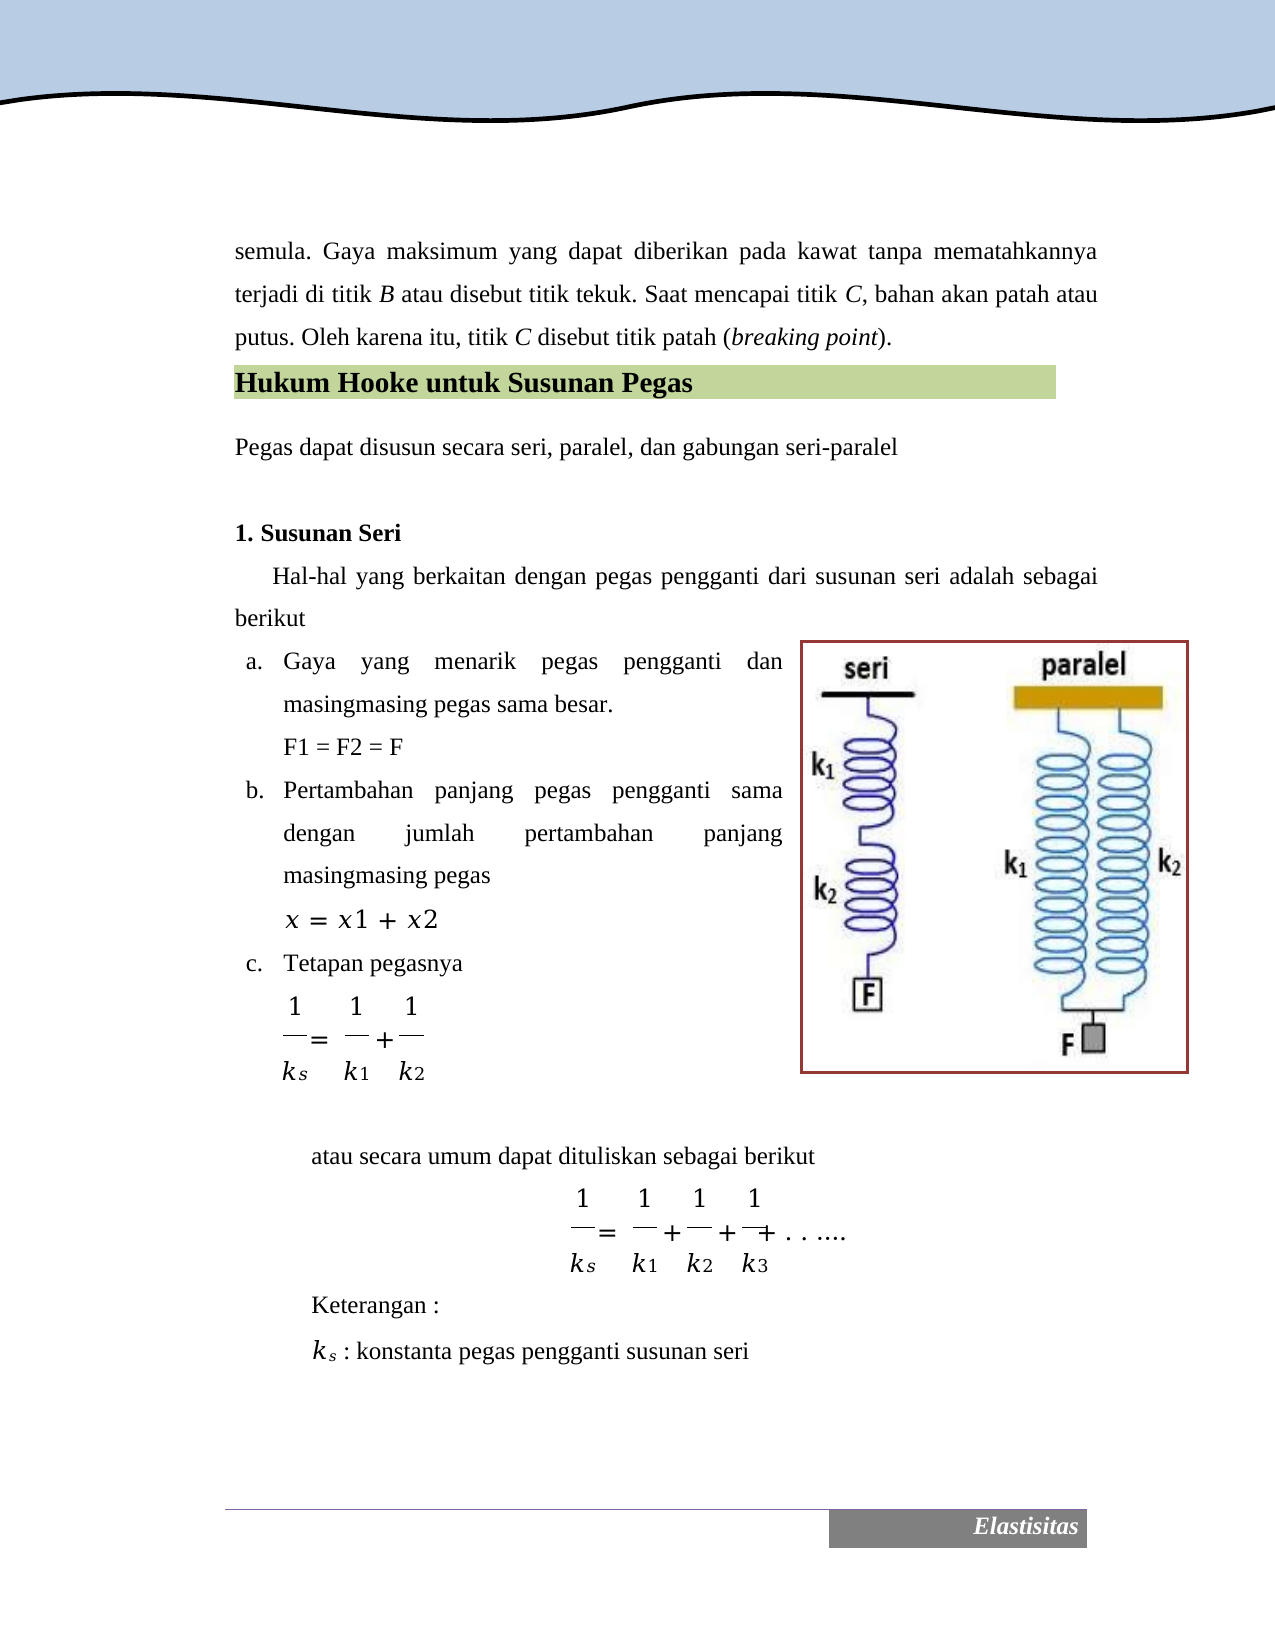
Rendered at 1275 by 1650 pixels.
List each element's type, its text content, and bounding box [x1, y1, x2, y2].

text F1 = F2 = F [283, 732, 800, 761]
text 𝑘𝑠 𝑘1 𝑘2 𝑘3 [236, 1248, 1155, 1278]
text Hal-hal yang berkaitan dengan pegas pengganti dari susunan seri adalah sebagai berikut [234, 561, 1098, 632]
list Pertambahan panjang pegas pengganti sama dengan jumlah pertambahan panjang masingmasing pegas [246, 776, 800, 889]
text atau secara umum dapat dituliskan sebagai berikut [311, 1141, 1098, 1170]
list Tetapan pegasnya [246, 948, 800, 977]
list Gaya yang menarik pegas pengganti dan masingmasing pegas sama besar. [246, 646, 800, 718]
text 1 1 1 [236, 990, 800, 1020]
text 𝑘𝑠 𝑘1 𝑘2 [236, 1056, 1155, 1086]
text 𝑥 = 𝑥1 + 𝑥2 [283, 904, 800, 934]
text 1 1 1 1 [236, 1183, 1155, 1213]
subtitle Hukum Hooke untuk Susunan Pegas [234, 365, 1056, 399]
text Keterangan : [311, 1290, 1098, 1318]
text 𝑘𝑠 : konstanta pegas pengganti susunan seri [311, 1335, 1098, 1365]
text Pegas dapat disusun secara seri, paralel, dan gabungan seri-paralel [234, 432, 1098, 461]
text = + + + . . …. [236, 1215, 1155, 1245]
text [234, 236, 1098, 351]
picture [803, 643, 1186, 1071]
subtitle 1. Susunan Seri [234, 518, 1056, 547]
text = + [236, 1023, 800, 1053]
